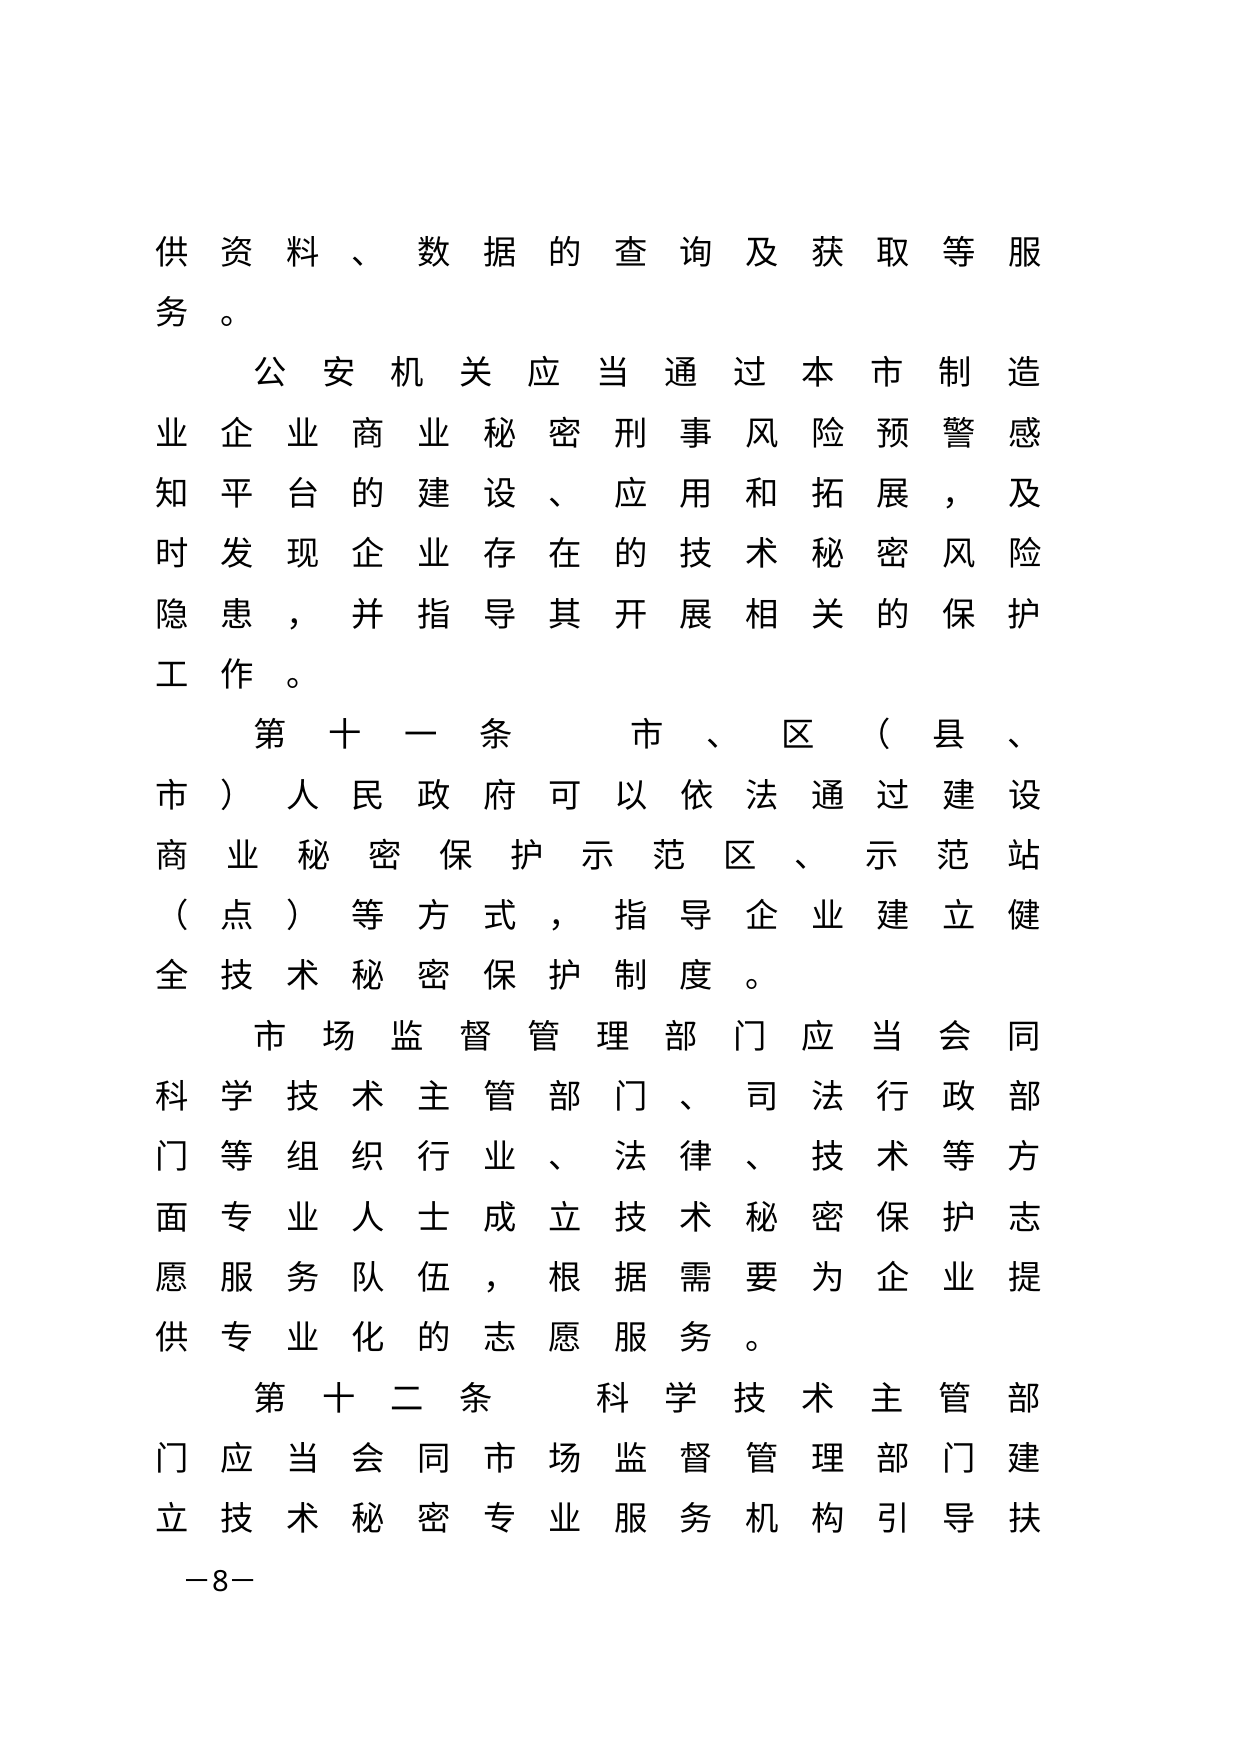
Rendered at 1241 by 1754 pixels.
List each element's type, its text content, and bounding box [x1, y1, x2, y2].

text 第十二条 科学技术主管部门应当会同市场监督管理部门建立技术秘密专业服务机构引导扶持制度。 [155, 1365, 1073, 1546]
text 公安机关应当通过本市制造业企业商业秘密刑事风险预警感知平台的建设、应用和拓展，及时发现企业存在的技术秘密风险隐患，并指导其开展相关的保护工作。 [155, 340, 1073, 702]
text 第十条 科学技术主管部门应当会同市场监督管理、公安、大数据发展、经济和信息化等主管部门和单位，依托公共数据平台，共同建立包括技术秘密专业服务机构、技术鉴定专家、技术秘密案件、涉及技术秘密的重大招商项目等内容的技术秘密保护数据库，为企业保护技术秘密提供资料、数据的查询及获取等服务。 [155, 219, 1073, 340]
text 第十一条 市、区（县、市）人民政府可以依法通过建设商业秘密保护示范区、示范站（点）等方式，指导企业建立健全技术秘密保护制度。 [155, 702, 1073, 1003]
text 市场监督管理部门应当会同科学技术主管部门、司法行政部门等组织行业、法律、技术等方面专业人士成立技术秘密保护志愿服务队伍，根据需要为企业提供专业化的志愿服务。 [155, 1003, 1073, 1365]
